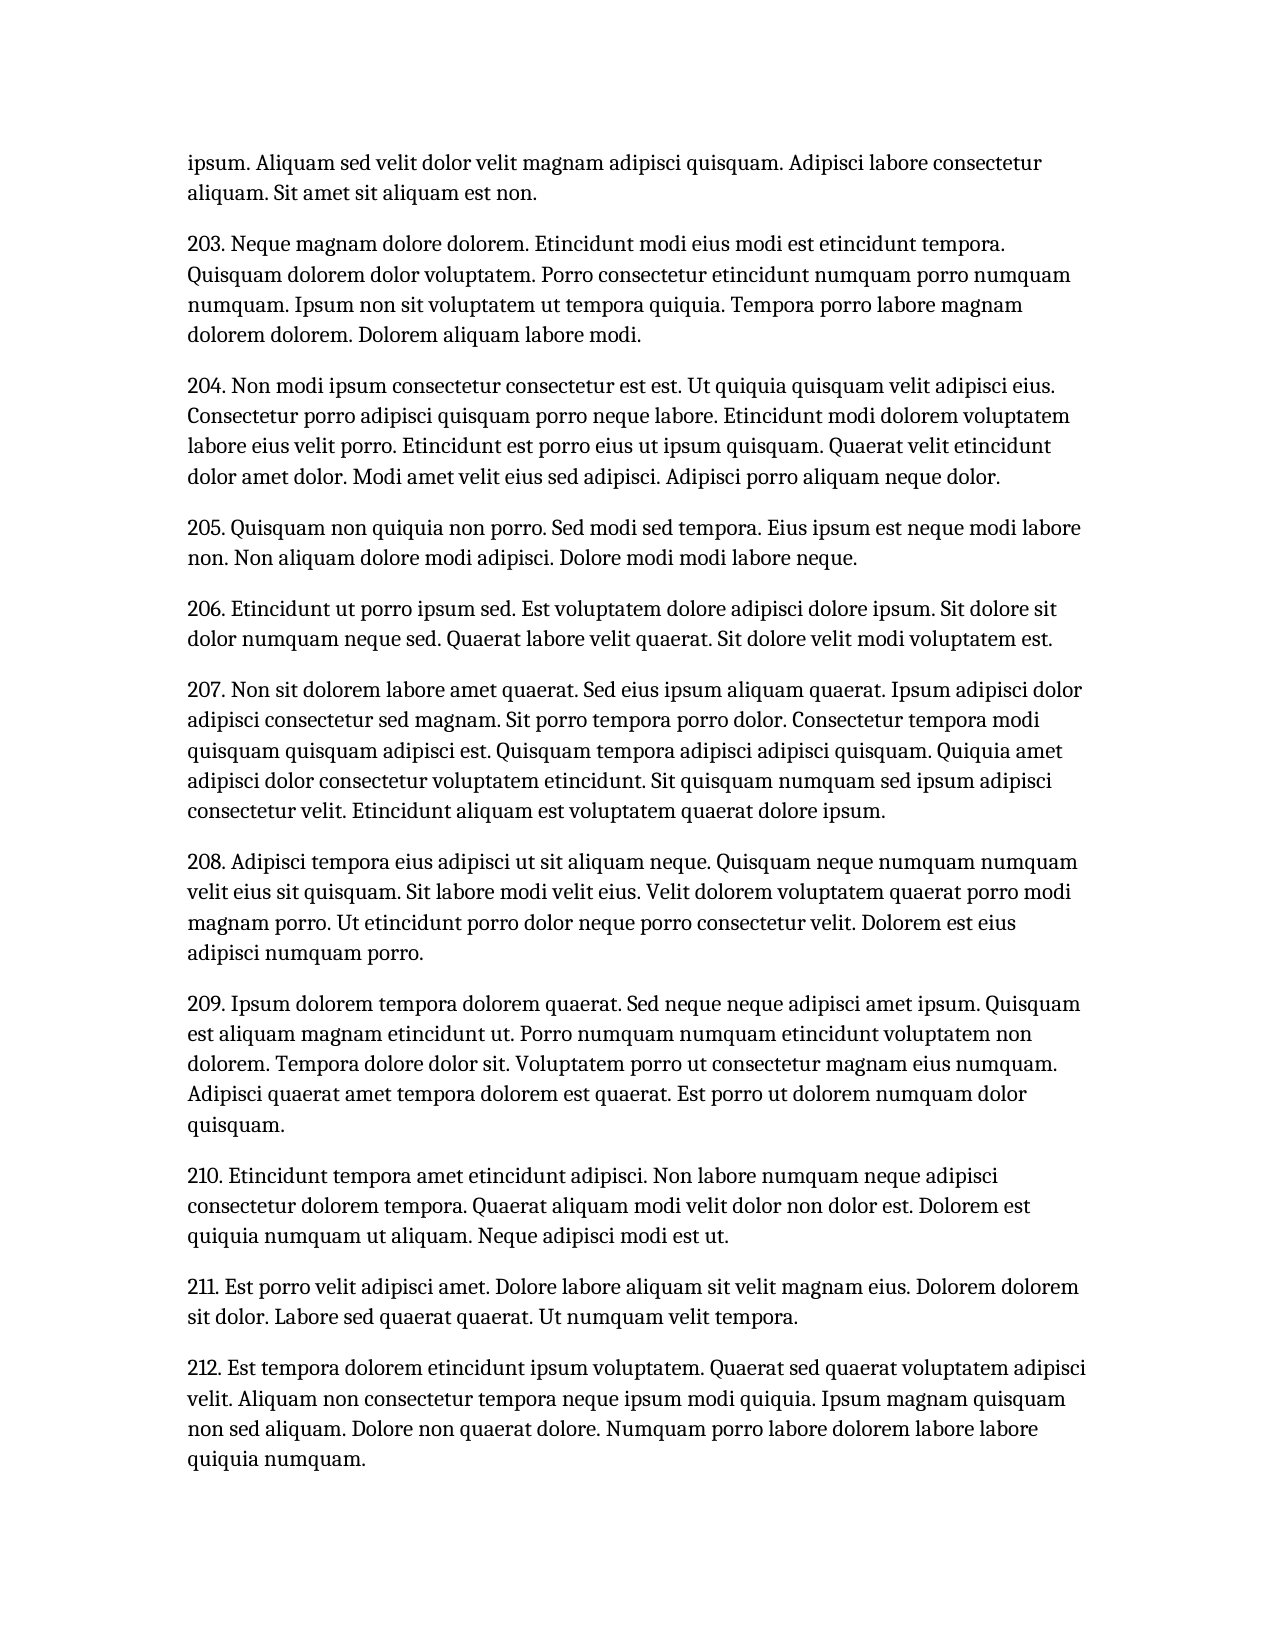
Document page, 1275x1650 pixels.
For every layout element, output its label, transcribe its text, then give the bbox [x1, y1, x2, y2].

text 205. Quisquam non quiquia non porro. Sed modi sed tempora. Eius ipsum est neque modi labore non. Non aliquam dolore modi adipisci. Dolore modi modi labore neque. [187, 514, 1087, 571]
text 211. Est porro velit adipisci amet. Dolore labore aliquam sit velit magnam eius. Dolorem dolorem sit dolor. Labore sed quaerat quaerat. Ut numquam velit tempora. [187, 1274, 1087, 1331]
text 209. Ipsum dolorem tempora dolorem quaerat. Sed neque neque adipisci amet ipsum. Quisquam est aliquam magnam etincidunt ut. Porro numquam numquam etincidunt voluptatem non dolorem. Tempora dolore dolor sit. Voluptatem porro ut consectetur magnam eius numquam. Adipisci quaerat amet tempora dolorem est quaerat. Est porro ut dolorem numquam dolor quisquam. [187, 991, 1087, 1138]
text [187, 150, 1087, 207]
text 207. Non sit dolorem labore amet quaerat. Sed eius ipsum aliquam quaerat. Ipsum adipisci dolor adipisci consectetur sed magnam. Sit porro tempora porro dolor. Consectetur tempora modi quisquam quisquam adipisci est. Quisquam tempora adipisci adipisci quisquam. Quiquia amet adipisci dolor consectetur voluptatem etincidunt. Sit quisquam numquam sed ipsum adipisci consectetur velit. Etincidunt aliquam est voluptatem quaerat dolore ipsum. [187, 677, 1087, 824]
text 206. Etincidunt ut porro ipsum sed. Est voluptatem dolore adipisci dolore ipsum. Sit dolore sit dolor numquam neque sed. Quaerat labore velit quaerat. Sit dolore velit modi voluptatem est. [187, 596, 1087, 652]
text 212. Est tempora dolorem etincidunt ipsum voluptatem. Quaerat sed quaerat voluptatem adipisci velit. Aliquam non consectetur tempora neque ipsum modi quiquia. Ipsum magnam quisquam non sed aliquam. Dolore non quaerat dolore. Numquam porro labore dolorem labore labore quiquia numquam. [187, 1355, 1087, 1472]
text 210. Etincidunt tempora amet etincidunt adipisci. Non labore numquam neque adipisci consectetur dolorem tempora. Quaerat aliquam modi velit dolor non dolor est. Dolorem est quiquia numquam ut aliquam. Neque adipisci modi est ut. [187, 1162, 1087, 1249]
text 208. Adipisci tempora eius adipisci ut sit aliquam neque. Quisquam neque numquam numquam velit eius sit quisquam. Sit labore modi velit eius. Velit dolorem voluptatem quaerat porro modi magnam porro. Ut etincidunt porro dolor neque porro consectetur velit. Dolorem est eius adipisci numquam porro. [187, 849, 1087, 966]
